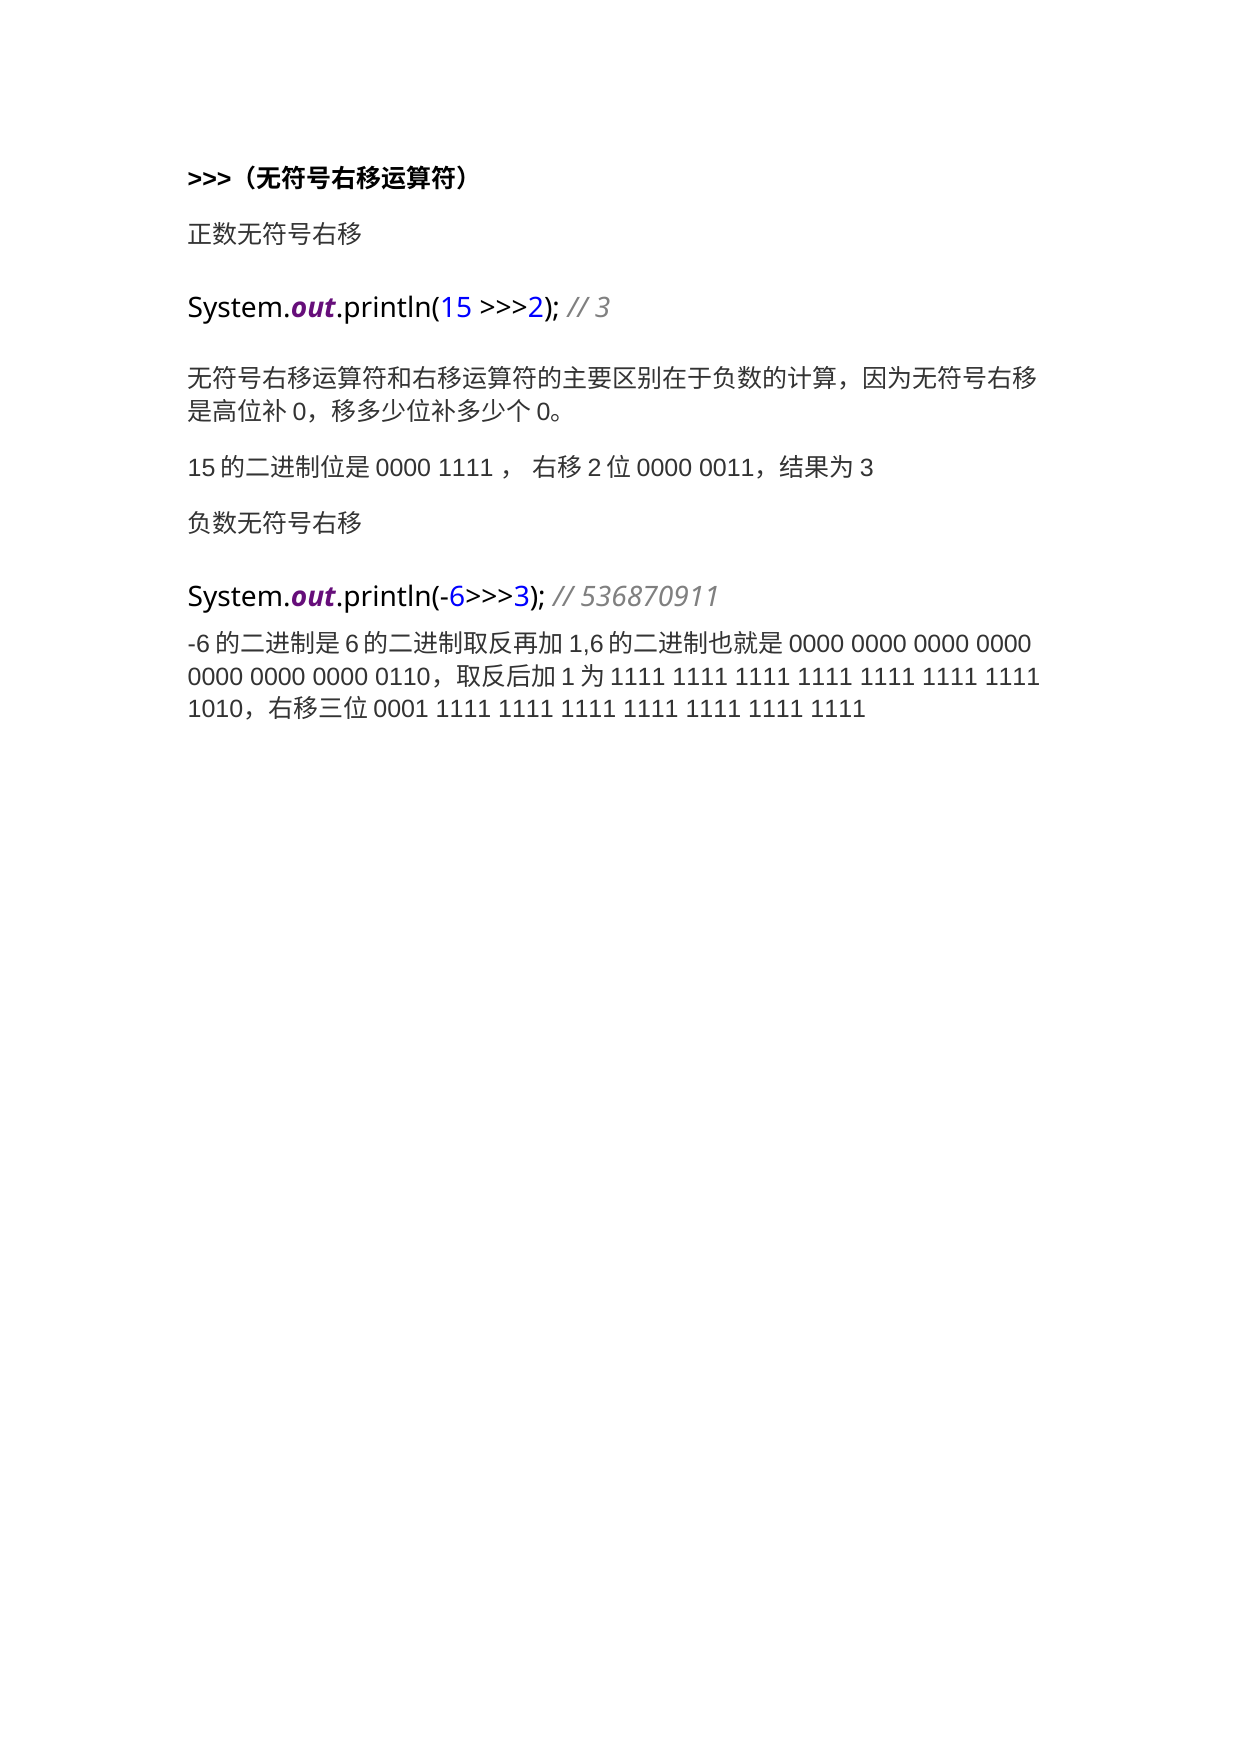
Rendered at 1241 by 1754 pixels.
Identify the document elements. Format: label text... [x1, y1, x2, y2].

text 正数无符号右移 [187, 218, 1053, 250]
text System.out.println(15 >>>2); // 3 [187, 274, 1053, 339]
text System.out.println(-6>>>3); // 536870911 [187, 563, 1053, 628]
text 15的二进制位是0000 1111 ， 右移2位0000 0011，结果为3 [187, 451, 1053, 483]
text -6的二进制是6的二进制取反再加1,6的二进制也就是0000 0000 0000 0000 0000 0000 0000 0110，取反后加1为1111 1111 1111 1111 1111 1111 1111 1010，右移三位0001 1111 1111 1111 1111 1111 1111 1111 [187, 628, 1053, 725]
text 负数无符号右移 [187, 507, 1053, 539]
text 无符号右移运算符和右移运算符的主要区别在于负数的计算，因为无符号右移是高位补0，移多少位补多少个0。 [187, 362, 1053, 427]
subtitle >>>（无符号右移运算符） [187, 162, 1053, 194]
